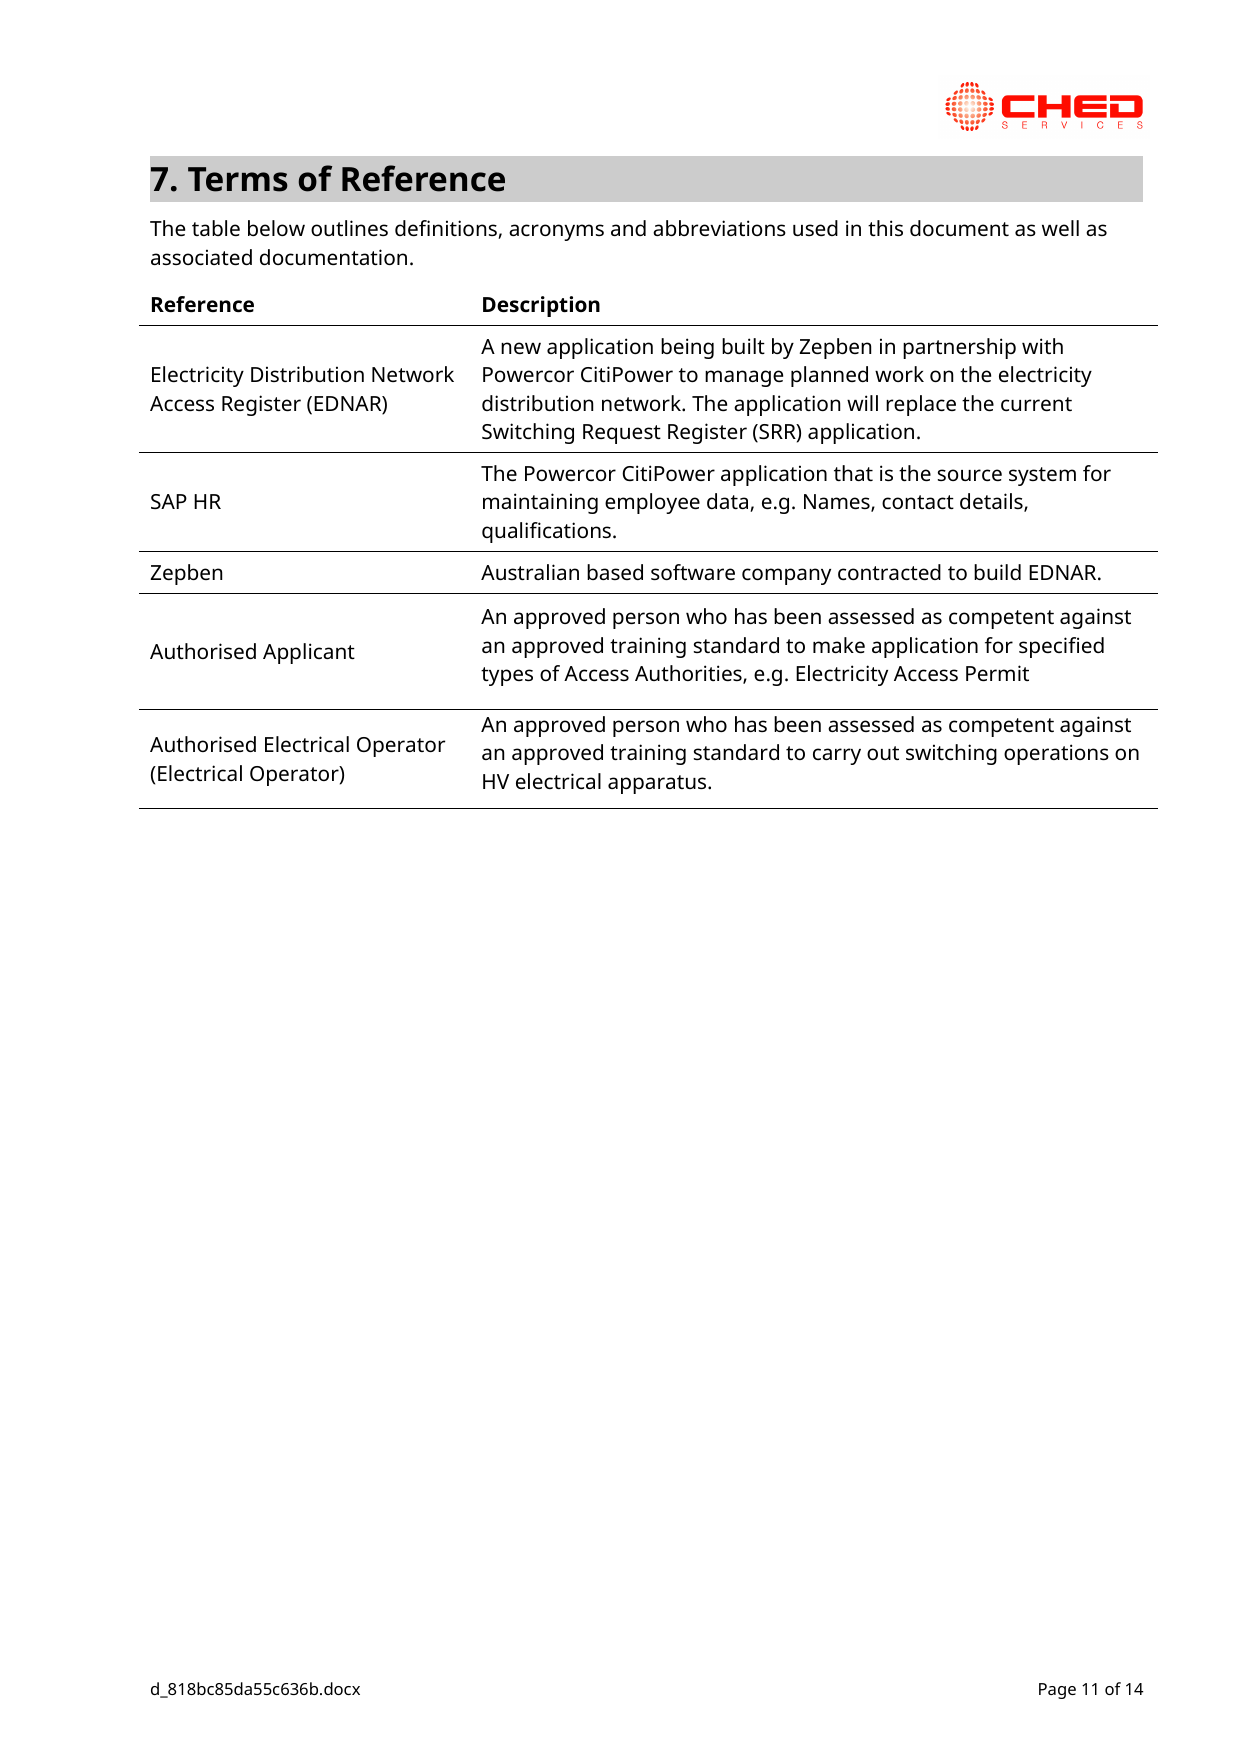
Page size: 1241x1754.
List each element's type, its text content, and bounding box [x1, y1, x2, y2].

table_cell SAP HR [139, 453, 470, 551]
table_cell Electricity Distribution Network Access Register (EDNAR) [139, 326, 470, 452]
table_cell A new application being built by Zepben in partnership with Powercor CitiPower to manage planned work on the electricity distribution network. The application will replace the current Switching Request Register (SRR) application. [470, 326, 1158, 452]
table_cell Authorised Applicant [139, 594, 470, 709]
table_cell Australian based software company contracted to build EDNAR. [470, 552, 1158, 593]
subtitle Terms of Reference [150, 156, 1143, 202]
table_cell The Powercor CitiPower application that is the source system for maintaining employee data, e.g. Names, contact details, qualifications. [470, 453, 1158, 551]
text The table below outlines definitions, acronyms and abbreviations used in this document as well as associated documentation. [150, 214, 1143, 271]
picture [937, 75, 1150, 139]
table_cell Authorised Electrical Operator (Electrical Operator) [139, 710, 470, 808]
table_header Description [470, 284, 1158, 324]
table_cell An approved person who has been assessed as competent against an approved training standard to make application for specified types of Access Authorities, e.g. Electricity Access Permit [470, 594, 1158, 709]
table_cell An approved person who has been assessed as competent against an approved training standard to carry out switching operations on HV electrical apparatus. [470, 710, 1158, 808]
table_cell Zepben [139, 552, 470, 593]
table_header Reference [139, 284, 470, 324]
